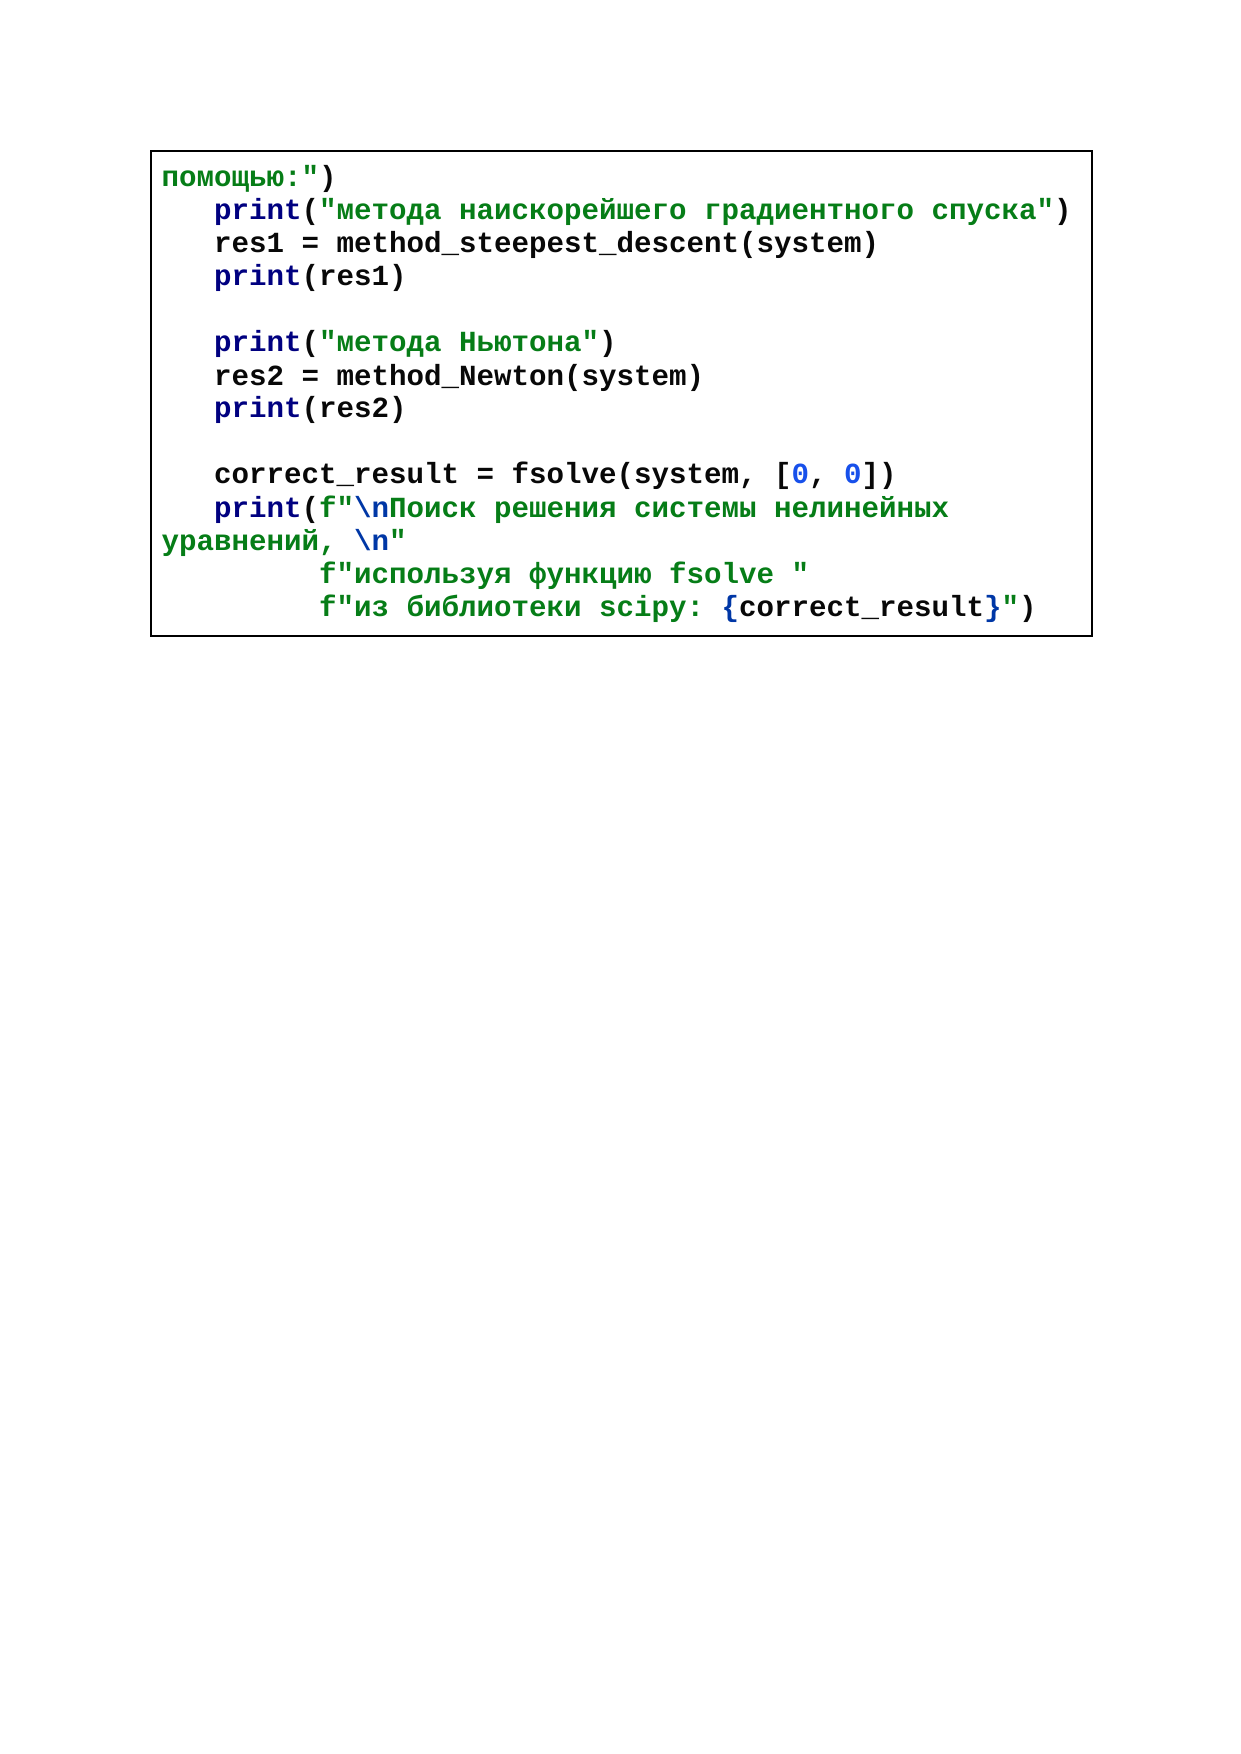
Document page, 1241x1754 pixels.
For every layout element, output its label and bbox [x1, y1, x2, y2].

table_header [152, 152, 1091, 635]
